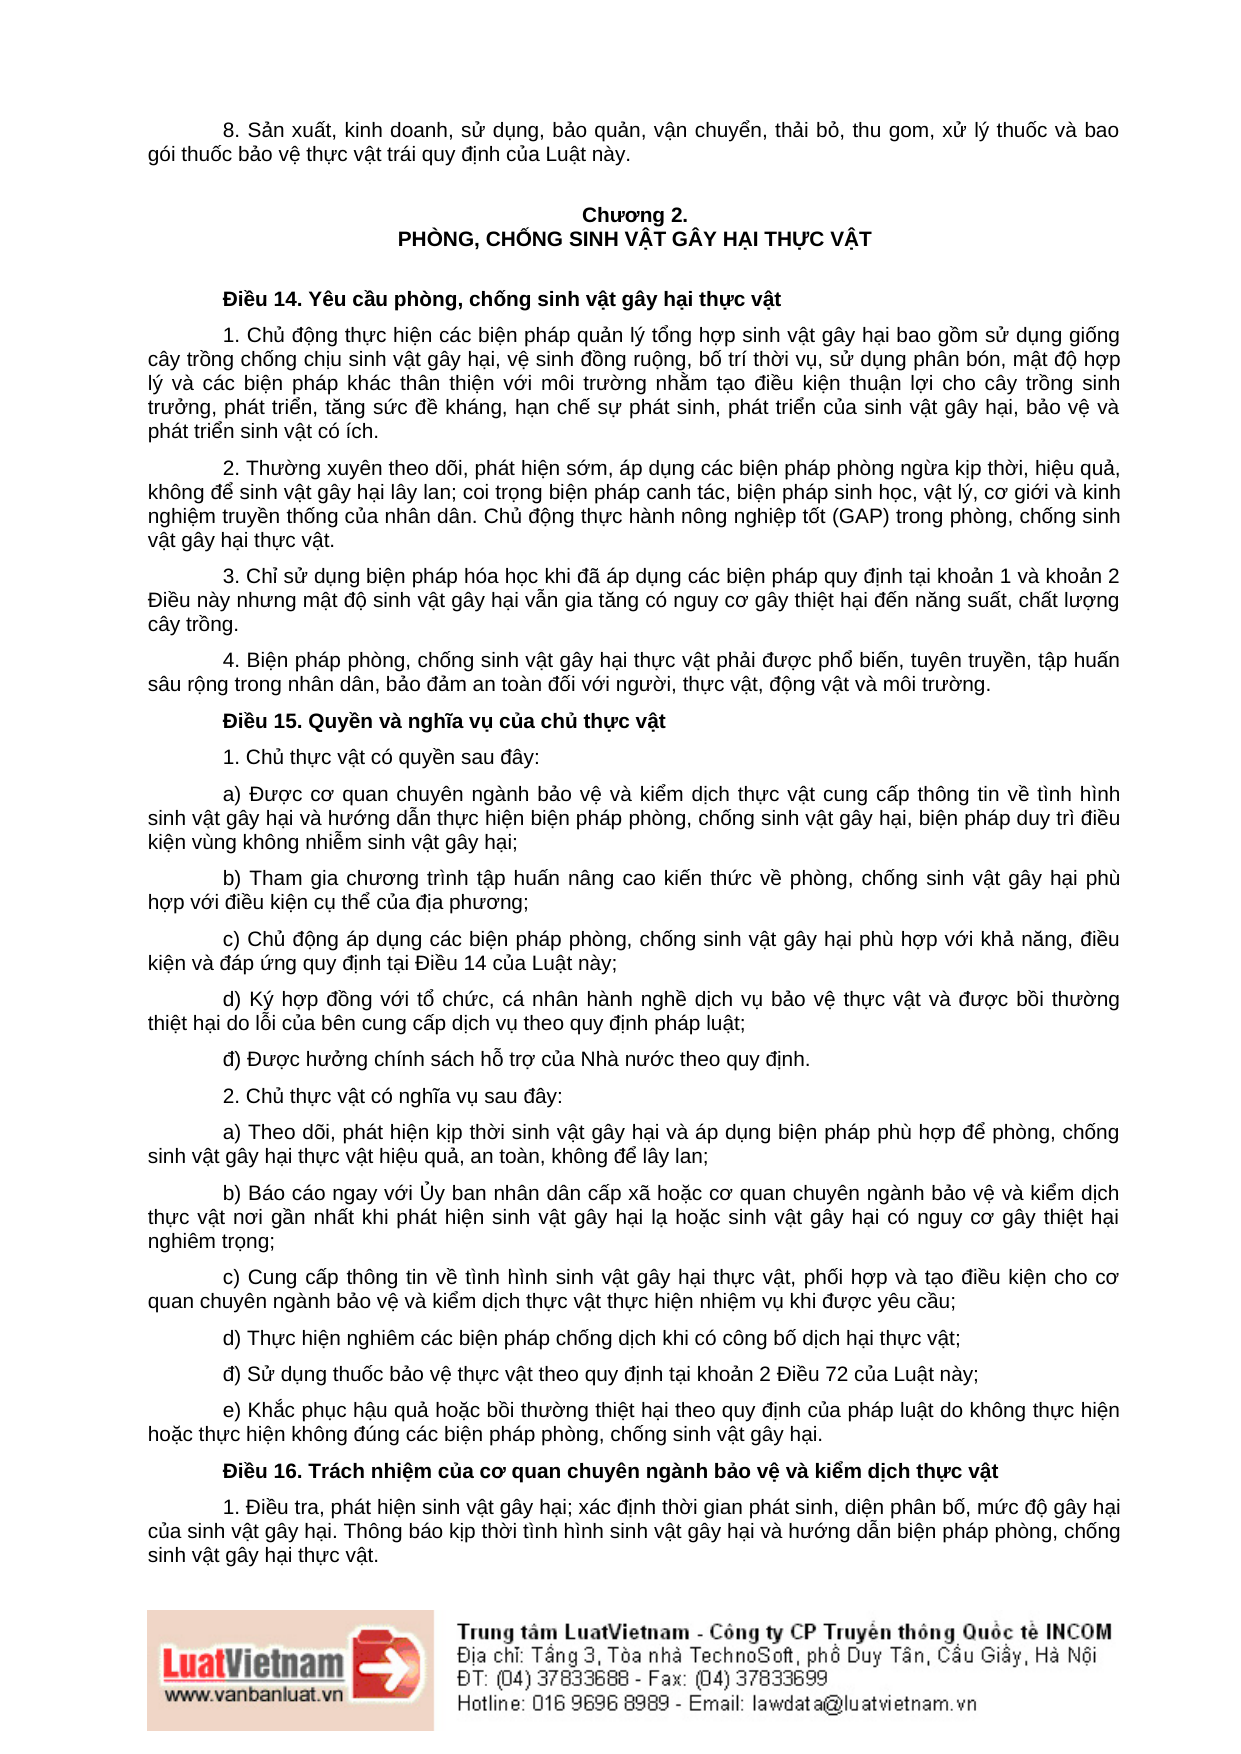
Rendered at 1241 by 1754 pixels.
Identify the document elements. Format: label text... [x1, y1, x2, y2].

text PHÒNG, CHỐNG SINH VẬT GÂY HẠI THỰC VẬT [148, 226, 1122, 250]
text 1. Điều tra, phát hiện sinh vật gây hại; xác định thời gian phát sinh, diện phân bố, mức độ gây hại của sinh vật gây hại. Thông báo kịp thời tình hình sinh vật gây hại và hướng dẫn biện pháp phòng, chống sinh vật gây hại thực vật. [148, 1495, 1122, 1567]
text d) Thực hiện nghiêm các biện pháp chống dịch khi có công bố dịch hại thực vật; [148, 1325, 1122, 1349]
text 2. Thường xuyên theo dõi, phát hiện sớm, áp dụng các biện pháp phòng ngừa kịp thời, hiệu quả, không để sinh vật gây hại lây lan; coi trọng biện pháp canh tác, biện pháp sinh học, vật lý, cơ giới và kinh nghiệm truyền thống của nhân dân. Chủ động thực hành nông nghiệp tốt (GAP) trong phòng, chống sinh vật gây hại thực vật. [148, 456, 1122, 551]
text 8. Sản xuất, kinh doanh, sử dụng, bảo quản, vận chuyển, thải bỏ, thu gom, xử lý thuốc và bao gói thuốc bảo vệ thực vật trái quy định của Luật này. [148, 118, 1122, 166]
text 2. Chủ thực vật có nghĩa vụ sau đây: [148, 1084, 1122, 1108]
text Điều 14. Yêu cầu phòng, chống sinh vật gây hại thực vật [148, 287, 1122, 311]
text 3. Chỉ sử dụng biện pháp hóa học khi đã áp dụng các biện pháp quy định tại khoản 1 và khoản 2 Điều này nhưng mật độ sinh vật gây hại vẫn gia tăng có nguy cơ gây thiệt hại đến năng suất, chất lượng cây trồng. [148, 564, 1122, 636]
text 1. Chủ động thực hiện các biện pháp quản lý tổng hợp sinh vật gây hại bao gồm sử dụng giống cây trồng chống chịu sinh vật gây hại, vệ sinh đồng ruộng, bố trí thời vụ, sử dụng phân bón, mật độ hợp lý và các biện pháp khác thân thiện với môi trường nhằm tạo điều kiện thuận lợi cho cây trồng sinh trưởng, phát triển, tăng sức đề kháng, hạn chế sự phát sinh, phát triển của sinh vật gây hại, bảo vệ và phát triển sinh vật có ích. [148, 323, 1122, 443]
text e) Khắc phục hậu quả hoặc bồi thường thiệt hại theo quy định của pháp luật do không thực hiện hoặc thực hiện không đúng các biện pháp phòng, chống sinh vật gây hại. [148, 1398, 1122, 1446]
text Điều 15. Quyền và nghĩa vụ của chủ thực vật [148, 709, 1122, 733]
text a) Được cơ quan chuyên ngành bảo vệ và kiểm dịch thực vật cung cấp thông tin về tình hình sinh vật gây hại và hướng dẫn thực hiện biện pháp phòng, chống sinh vật gây hại, biện pháp duy trì điều kiện vùng không nhiễm sinh vật gây hại; [148, 782, 1122, 853]
text 4. Biện pháp phòng, chống sinh vật gây hại thực vật phải được phổ biến, tuyên truyền, tập huấn sâu rộng trong nhân dân, bảo đảm an toàn đối với người, thực vật, động vật và môi trường. [148, 648, 1122, 696]
text c) Chủ động áp dụng các biện pháp phòng, chống sinh vật gây hại phù hợp với khả năng, điều kiện và đáp ứng quy định tại Điều 14 của Luật này; [148, 926, 1122, 974]
text Điều 16. Trách nhiệm của cơ quan chuyên ngành bảo vệ và kiểm dịch thực vật [148, 1459, 1122, 1483]
text đ) Được hưởng chính sách hỗ trợ của Nhà nước theo quy định. [148, 1047, 1122, 1071]
text d) Ký hợp đồng với tổ chức, cá nhân hành nghề dịch vụ bảo vệ thực vật và được bồi thường thiệt hại do lỗi của bên cung cấp dịch vụ theo quy định pháp luật; [148, 987, 1122, 1035]
text b) Báo cáo ngay với Ủy ban nhân dân cấp xã hoặc cơ quan chuyên ngành bảo vệ và kiểm dịch thực vật nơi gần nhất khi phát hiện sinh vật gây hại lạ hoặc sinh vật gây hại có nguy cơ gây thiệt hại nghiêm trọng; [148, 1181, 1122, 1252]
text a) Theo dõi, phát hiện kịp thời sinh vật gây hại và áp dụng biện pháp phù hợp để phòng, chống sinh vật gây hại thực vật hiệu quả, an toàn, không để lây lan; [148, 1120, 1122, 1168]
text Chương 2. [148, 202, 1122, 226]
text c) Cung cấp thông tin về tình hình sinh vật gây hại thực vật, phối hợp và tạo điều kiện cho cơ quan chuyên ngành bảo vệ và kiểm dịch thực vật thực hiện nhiệm vụ khi được yêu cầu; [148, 1265, 1122, 1313]
text đ) Sử dụng thuốc bảo vệ thực vật theo quy định tại khoản 2 Điều 72 của Luật này; [148, 1362, 1122, 1386]
text 1. Chủ thực vật có quyền sau đây: [148, 745, 1122, 769]
text b) Tham gia chương trình tập huấn nâng cao kiến thức về phòng, chống sinh vật gây hại phù hợp với điều kiện cụ thể của địa phương; [148, 866, 1122, 914]
picture [147, 1610, 1122, 1731]
